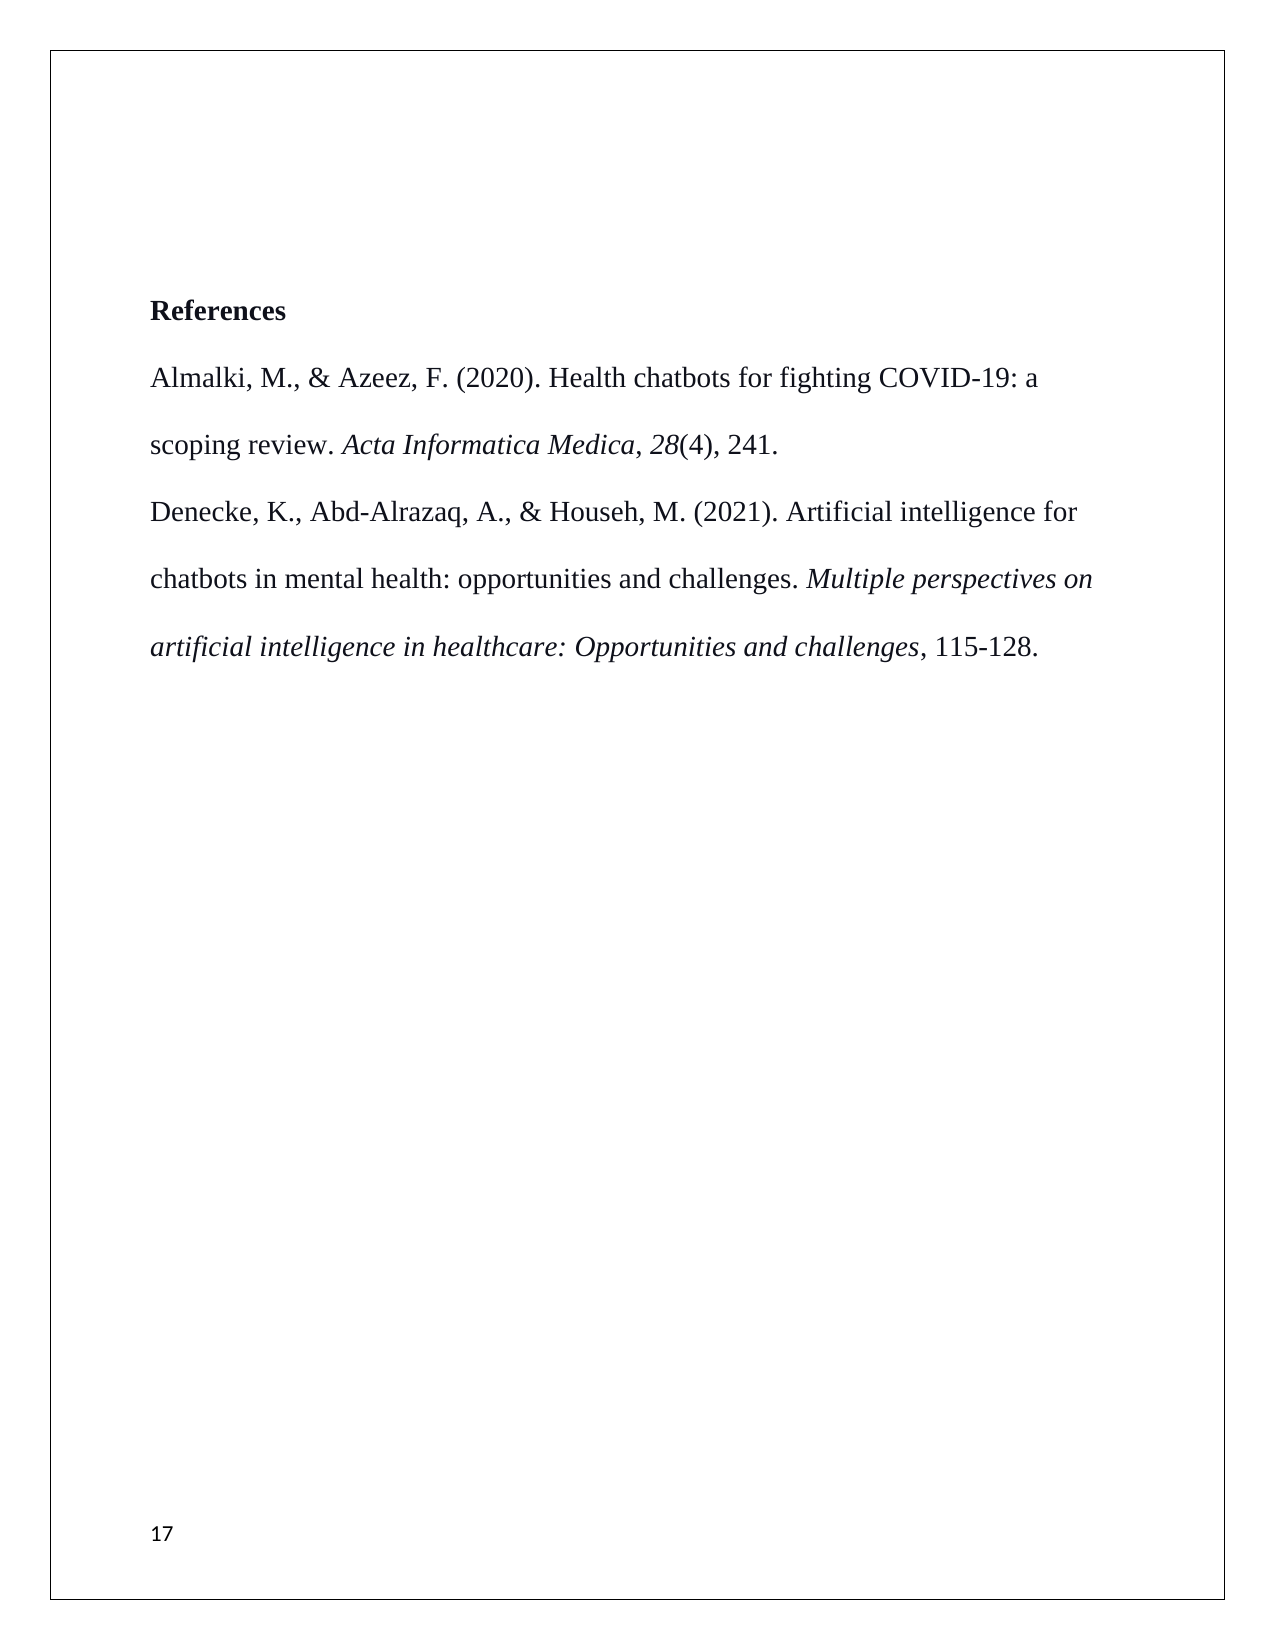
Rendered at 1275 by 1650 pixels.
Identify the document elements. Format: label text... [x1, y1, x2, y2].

text Denecke, K., Abd-Alrazaq, A., & Househ, M. (2021). Artificial intelligence for chatbots in mental health: opportunities and challenges. Multiple perspectives on artificial intelligence in healthcare: Opportunities and challenges, 115-128. [150, 494, 1125, 662]
text Almalki, M., & Azeez, F. (2020). Health chatbots for fighting COVID-19: a scoping review. Acta Informatica Medica, 28(4), 241. [150, 360, 1125, 461]
text References [150, 293, 1125, 327]
